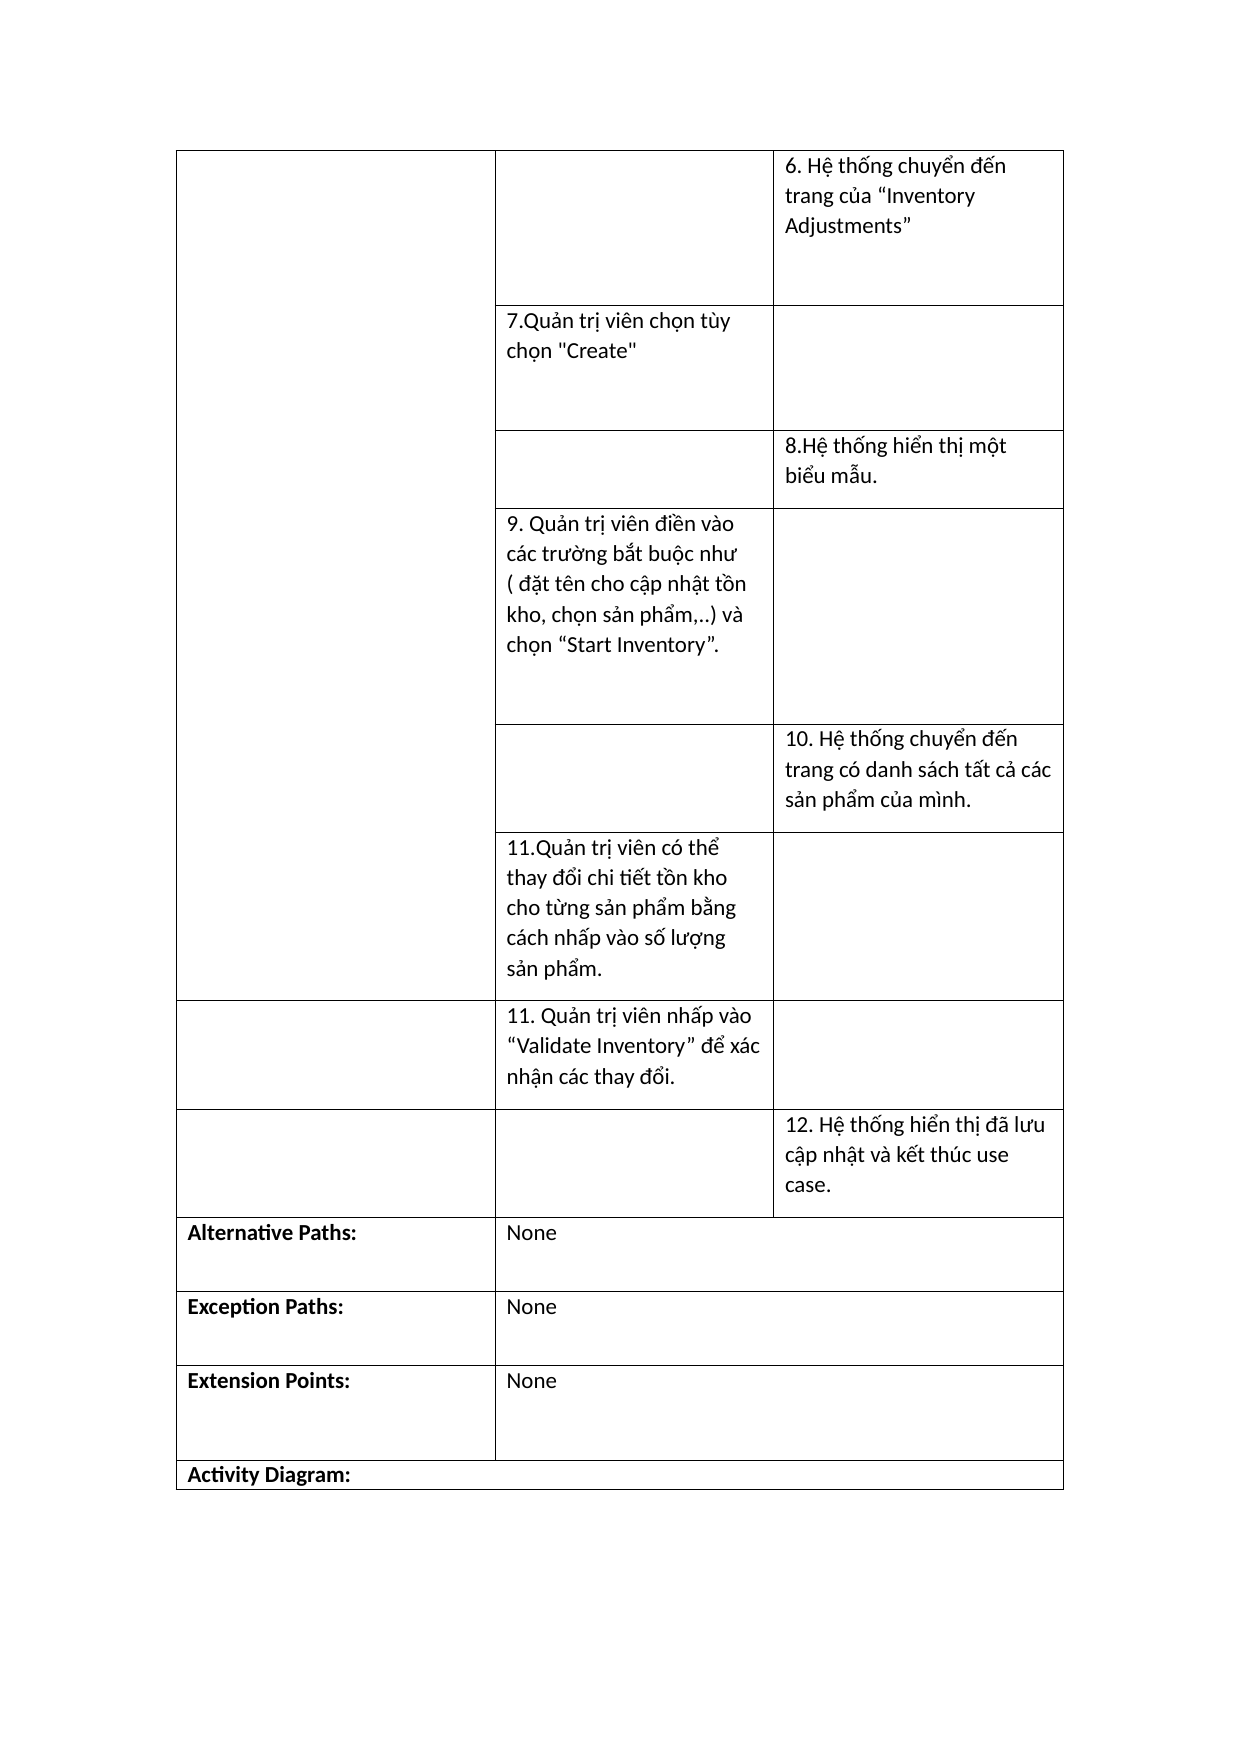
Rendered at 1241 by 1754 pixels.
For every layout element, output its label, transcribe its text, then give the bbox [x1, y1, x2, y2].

table_cell None [496, 1218, 1063, 1291]
table_cell Extension Points: [177, 1366, 495, 1459]
table_cell None [496, 1366, 1063, 1459]
table_cell Alternative Paths: [177, 1218, 495, 1291]
table_cell 6. Hệ thống chuyển đến trang của “Inventory Adjustments” [774, 151, 1063, 305]
table_cell [774, 509, 1063, 723]
table_cell [496, 725, 773, 832]
table_cell [774, 306, 1063, 430]
table_cell [496, 431, 773, 508]
table_cell [496, 1110, 773, 1217]
table_cell Hệ thống hiển thị đã lưu cập nhật và kết thúc use case. [774, 1110, 1063, 1217]
table_cell 8.Hệ thống hiển thị một biểu mẫu. [774, 431, 1063, 508]
table_cell [774, 1001, 1063, 1109]
table_cell 7.Quản trị viên chọn tùy chọn "Create" [496, 306, 773, 430]
table_cell None [496, 1292, 1063, 1365]
table_cell 9. Quản trị viên điền vào các trường bắt buộc như ( đặt tên cho cập nhật tồn kho, chọn sản phẩm,..) và chọn “Start Inventory”. [496, 509, 773, 723]
table_cell [177, 1001, 495, 1109]
table_cell [496, 151, 773, 305]
table_cell Activity Diagram: [177, 1461, 1063, 1488]
table_cell [774, 833, 1063, 1000]
table_cell [177, 1110, 495, 1217]
table_cell Hệ thống chuyển đến trang có danh sách tất cả các sản phẩm của mình. [774, 725, 1063, 832]
table_cell Quản trị viên nhấp vào “Validate Inventory” để xác nhận các thay đổi. [496, 1001, 773, 1109]
table_cell Exception Paths: [177, 1292, 495, 1365]
table_cell 11.Quản trị viên có thể thay đổi chi tiết tồn kho cho từng sản phẩm bằng cách nhấp vào số lượng sản phẩm. [496, 833, 773, 1000]
